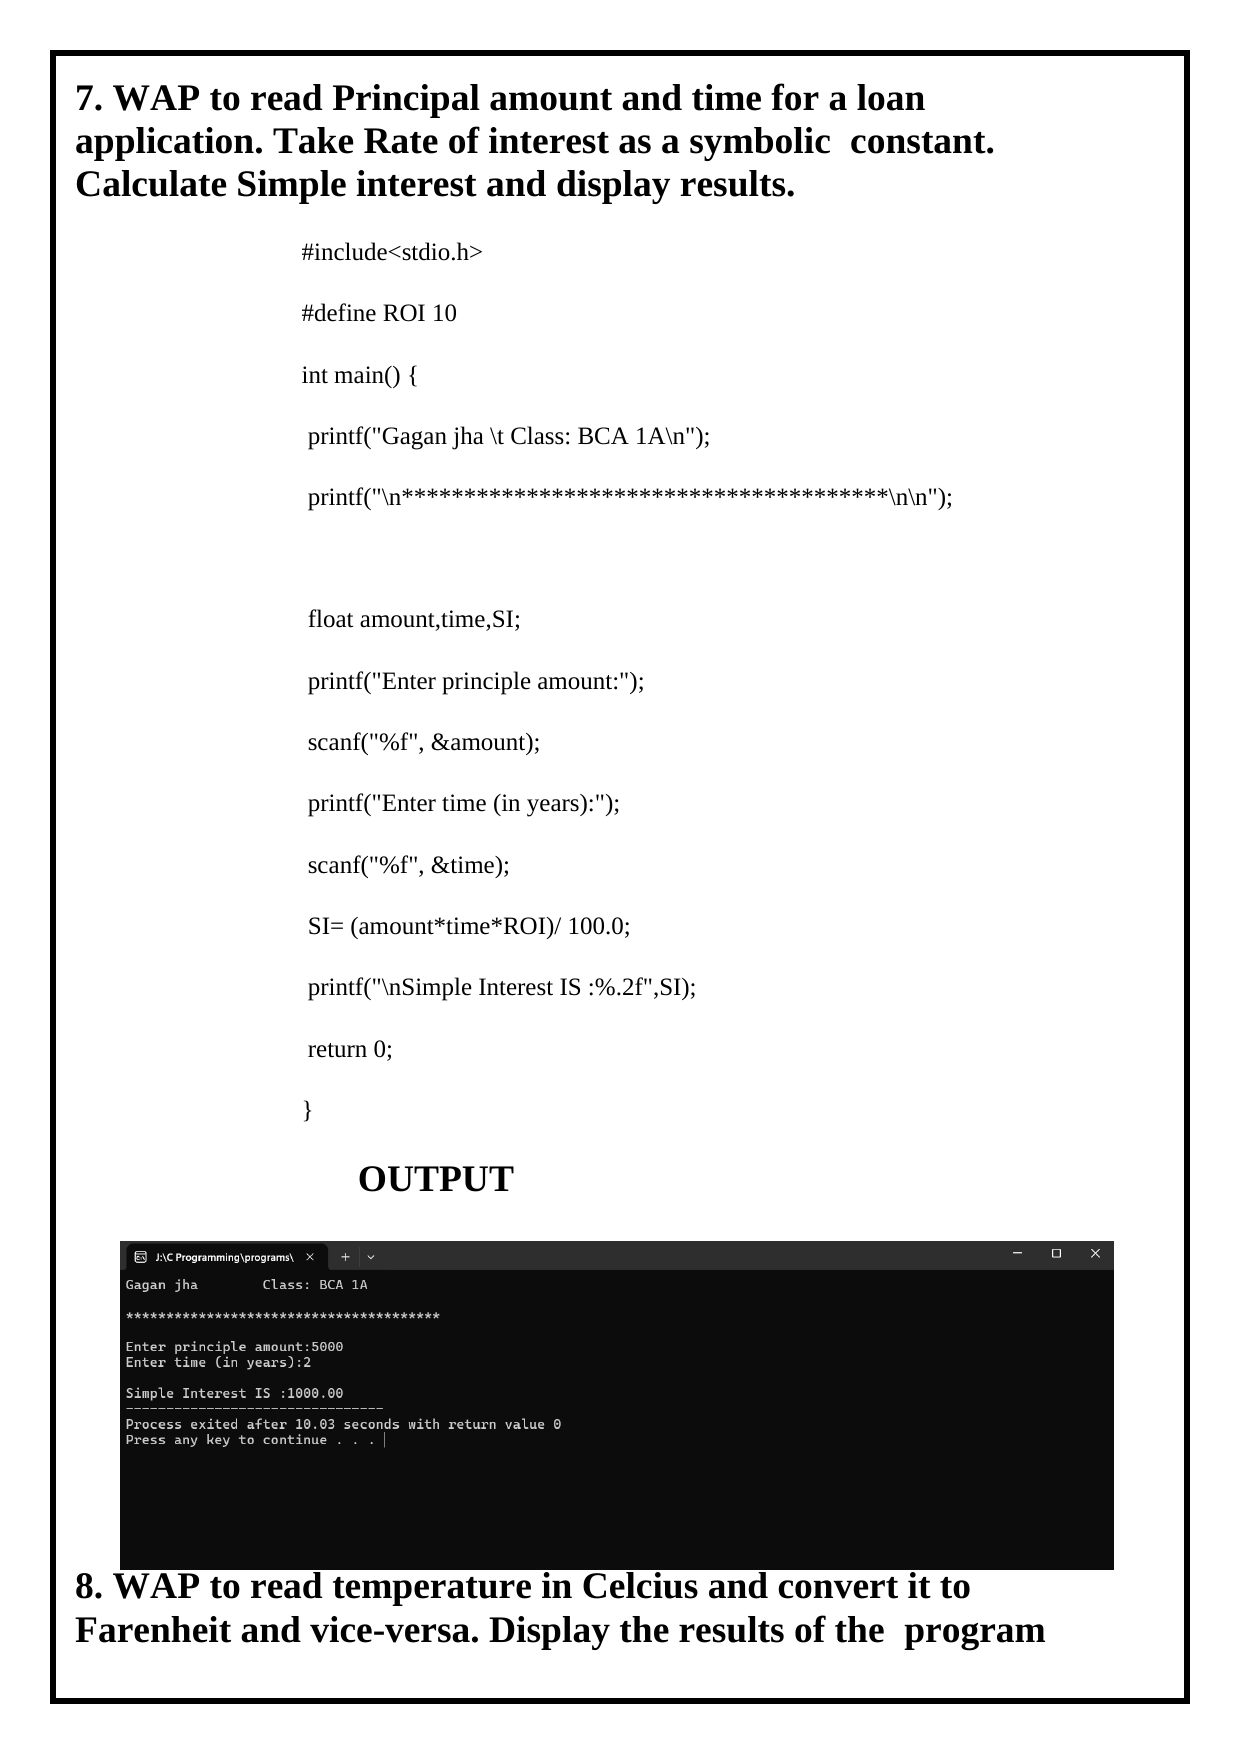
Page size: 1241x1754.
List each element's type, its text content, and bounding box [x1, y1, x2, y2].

text return 0; [301, 1034, 1165, 1063]
text printf("Enter principle amount:"); [301, 666, 1165, 694]
text 8. WAP to read temperature in Celcius and convert it to Farenheit and vice-versa. Display the results of the program [75, 1564, 1079, 1650]
text SI= (amount*time*ROI)/ 100.0; [301, 911, 1165, 940]
text OUTPUT [301, 1157, 1165, 1200]
text #include<stdio.h> [301, 237, 1165, 266]
text scanf("%f", &time); [301, 850, 1165, 878]
text #define ROI 10 [301, 298, 1165, 327]
picture [120, 1241, 1114, 1570]
text int main() { [301, 360, 1165, 388]
text scanf("%f", &amount); [301, 727, 1165, 756]
text } [301, 1095, 1165, 1124]
text printf("\nSimple Interest IS :%.2f",SI); [301, 972, 1165, 1001]
text 7. WAP to read Principal amount and time for a loan application. Take Rate of interest as a symbolic constant. Calculate Simple interest and display results. [75, 75, 1086, 204]
text printf("Gagan jha \t Class: BCA 1A\n"); [301, 421, 1165, 450]
text float amount,time,SI; [301, 604, 1165, 633]
text printf("Enter time (in years):"); [301, 788, 1165, 817]
text printf("\n***************************************\n\n"); [301, 482, 1165, 511]
